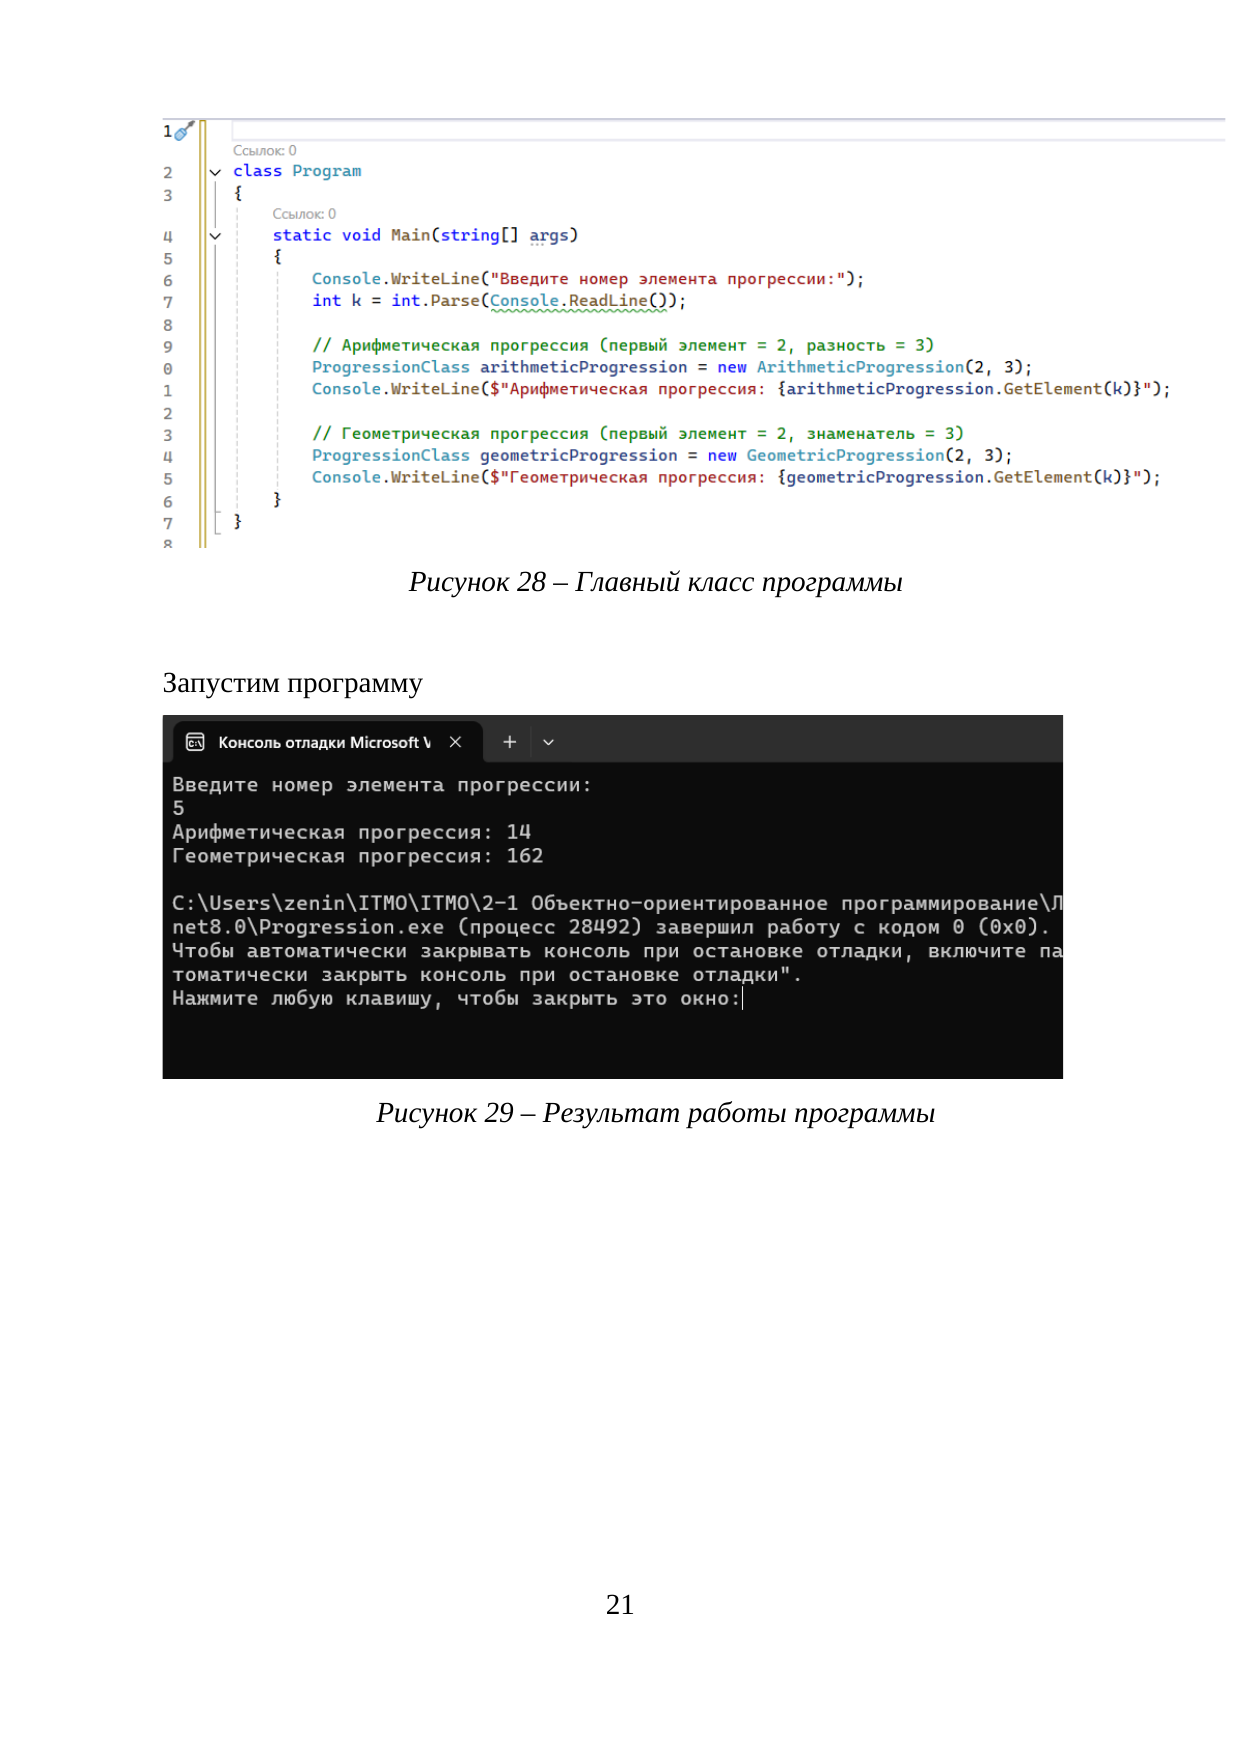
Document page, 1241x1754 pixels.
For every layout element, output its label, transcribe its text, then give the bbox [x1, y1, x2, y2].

picture [162, 118, 1226, 548]
text Рисунок 28 – Главный класс программы [89, 564, 1152, 598]
text Рисунок 29 – Результат работы программы [89, 1096, 1152, 1129]
picture [162, 715, 1064, 1079]
text Запустим программу [89, 665, 1152, 698]
